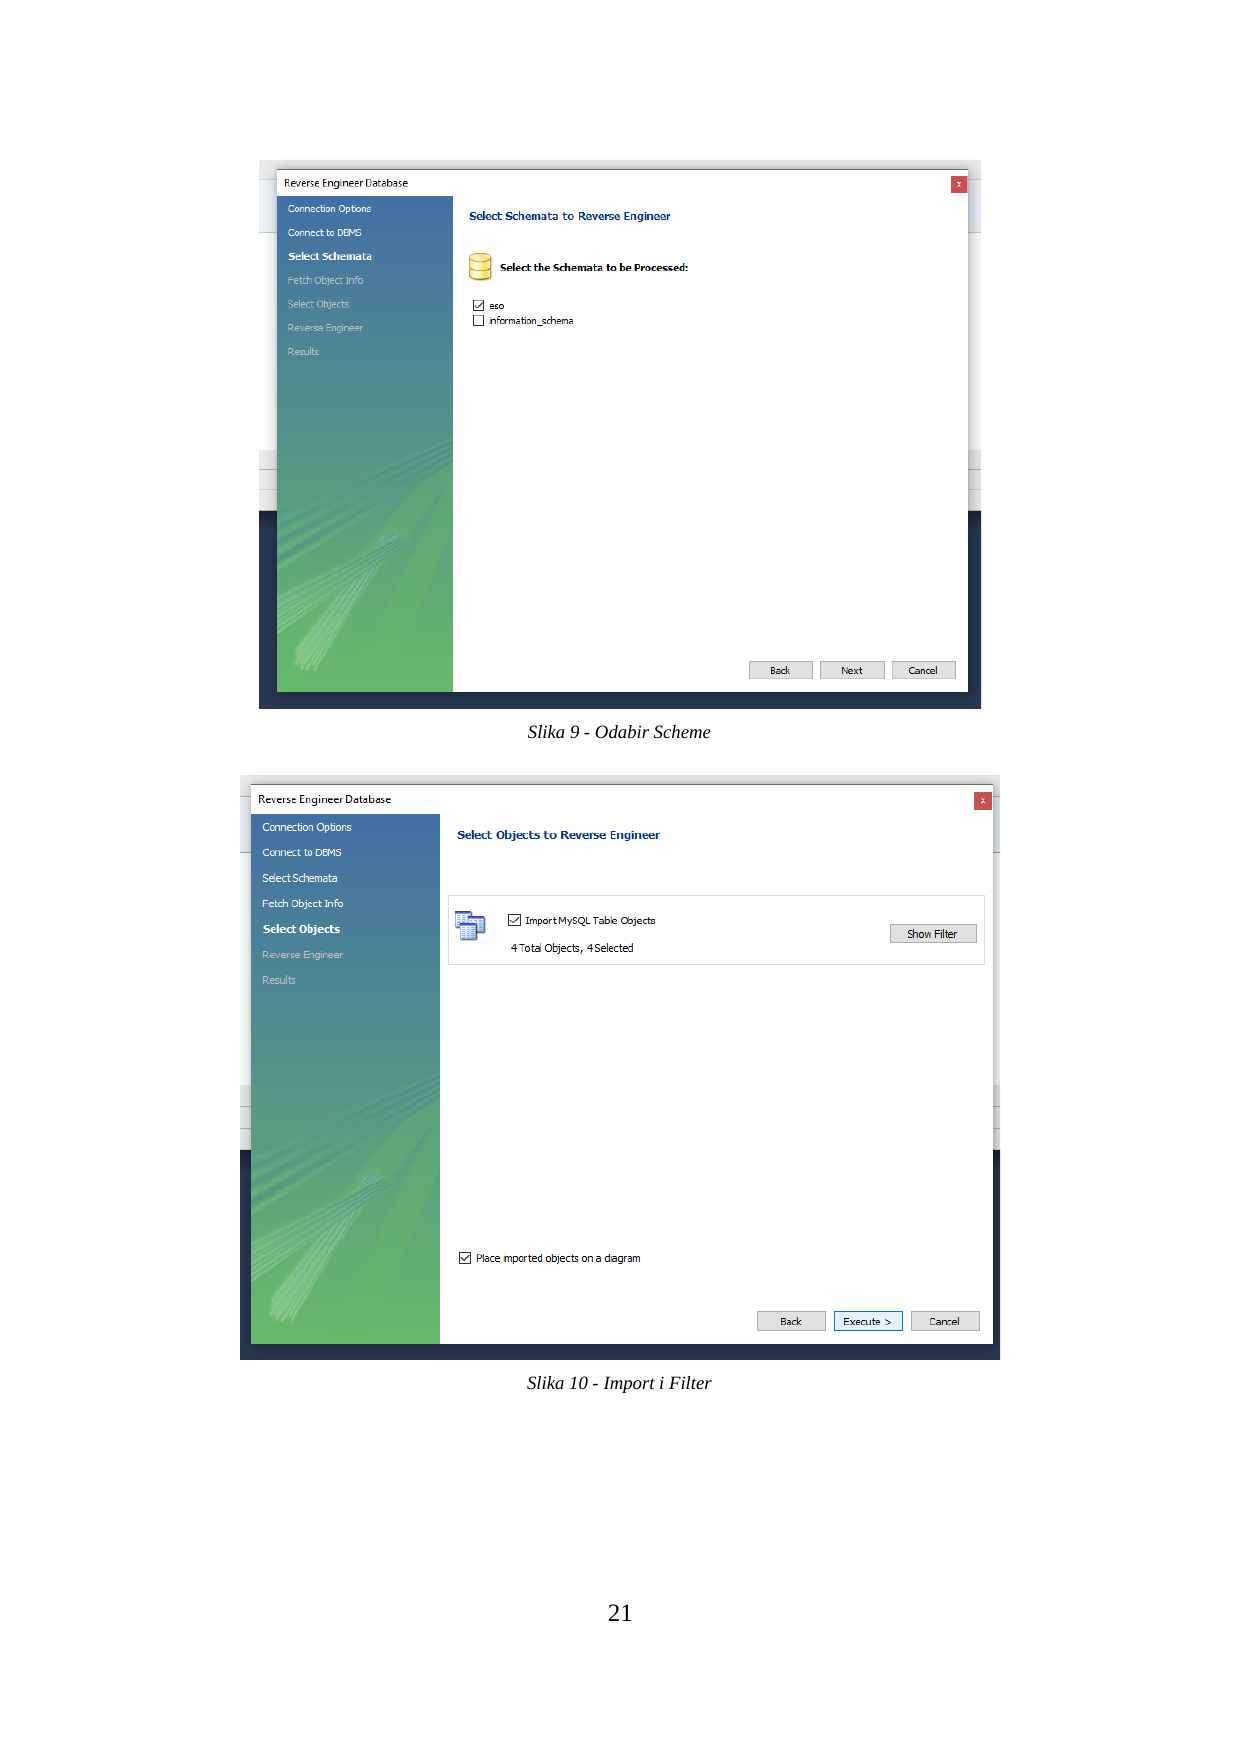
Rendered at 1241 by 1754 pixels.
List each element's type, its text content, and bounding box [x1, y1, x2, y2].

picture [259, 150, 982, 709]
picture [240, 763, 1001, 1360]
